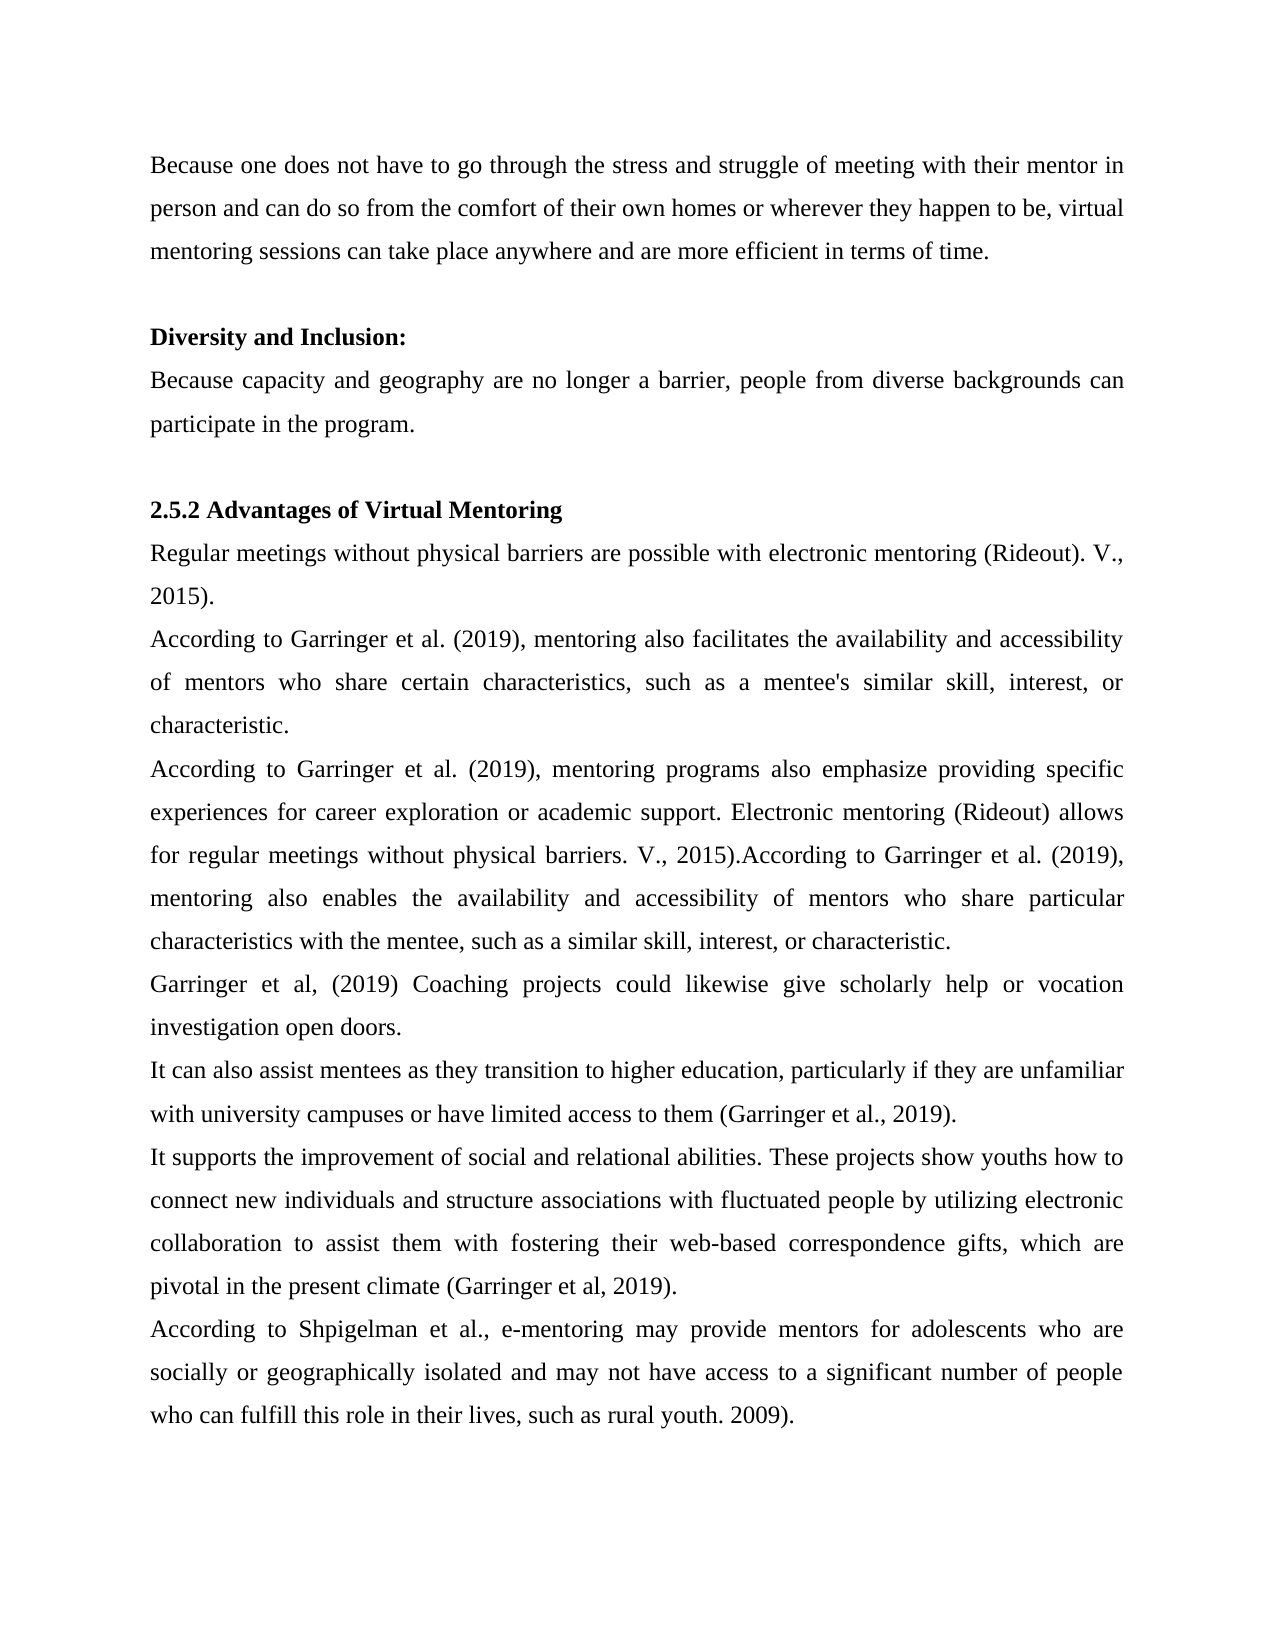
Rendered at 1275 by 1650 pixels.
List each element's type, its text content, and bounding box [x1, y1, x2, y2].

text According to Garringer et al. (2019), mentoring also facilitates the availability and accessibility of mentors who share certain characteristics, such as a mentee's similar skill, interest, or characteristic. [150, 624, 1125, 739]
text Diversity and Inclusion: [150, 322, 1125, 351]
text According to Shpigelman et al., e-mentoring may provide mentors for adolescents who are socially or geographically isolated and may not have access to a significant number of people who can fulfill this role in their lives, such as rural youth. 2009). [150, 1314, 1125, 1429]
text It supports the improvement of social and relational abilities. These projects show youths how to connect new individuals and structure associations with fluctuated people by utilizing electronic collaboration to assist them with fostering their web-based correspondence gifts, which are pivotal in the present climate (Garringer et al, 2019). [150, 1142, 1125, 1300]
text Regular meetings without physical barriers are possible with electronic mentoring (Rideout). V., 2015). [150, 538, 1125, 610]
text Because capacity and geography are no longer a barrier, people from diverse backgrounds can participate in the program. [150, 366, 1125, 437]
text Garringer et al, (2019) Coaching projects could likewise give scholarly help or vocation investigation open doors. [150, 969, 1125, 1041]
text It can also assist mentees as they transition to higher education, particularly if they are unfamiliar with university campuses or have limited access to them (Garringer et al., 2019). [150, 1056, 1125, 1127]
text 2.5.2 Advantages of Virtual Mentoring [150, 495, 1125, 524]
subtitle Because one does not have to go through the stress and struggle of meeting with their mentor in person and can do so from the comfort of their own homes or wherever they happen to be, virtual mentoring sessions can take place anywhere and are more efficient in terms of time. [150, 150, 1125, 265]
text According to Garringer et al. (2019), mentoring programs also emphasize providing specific experiences for career exploration or academic support. Electronic mentoring (Rideout) allows for regular meetings without physical barriers. V., 2015).According to Garringer et al. (2019), mentoring also enables the availability and accessibility of mentors who share particular characteristics with the mentee, such as a similar skill, interest, or characteristic. [150, 754, 1125, 955]
